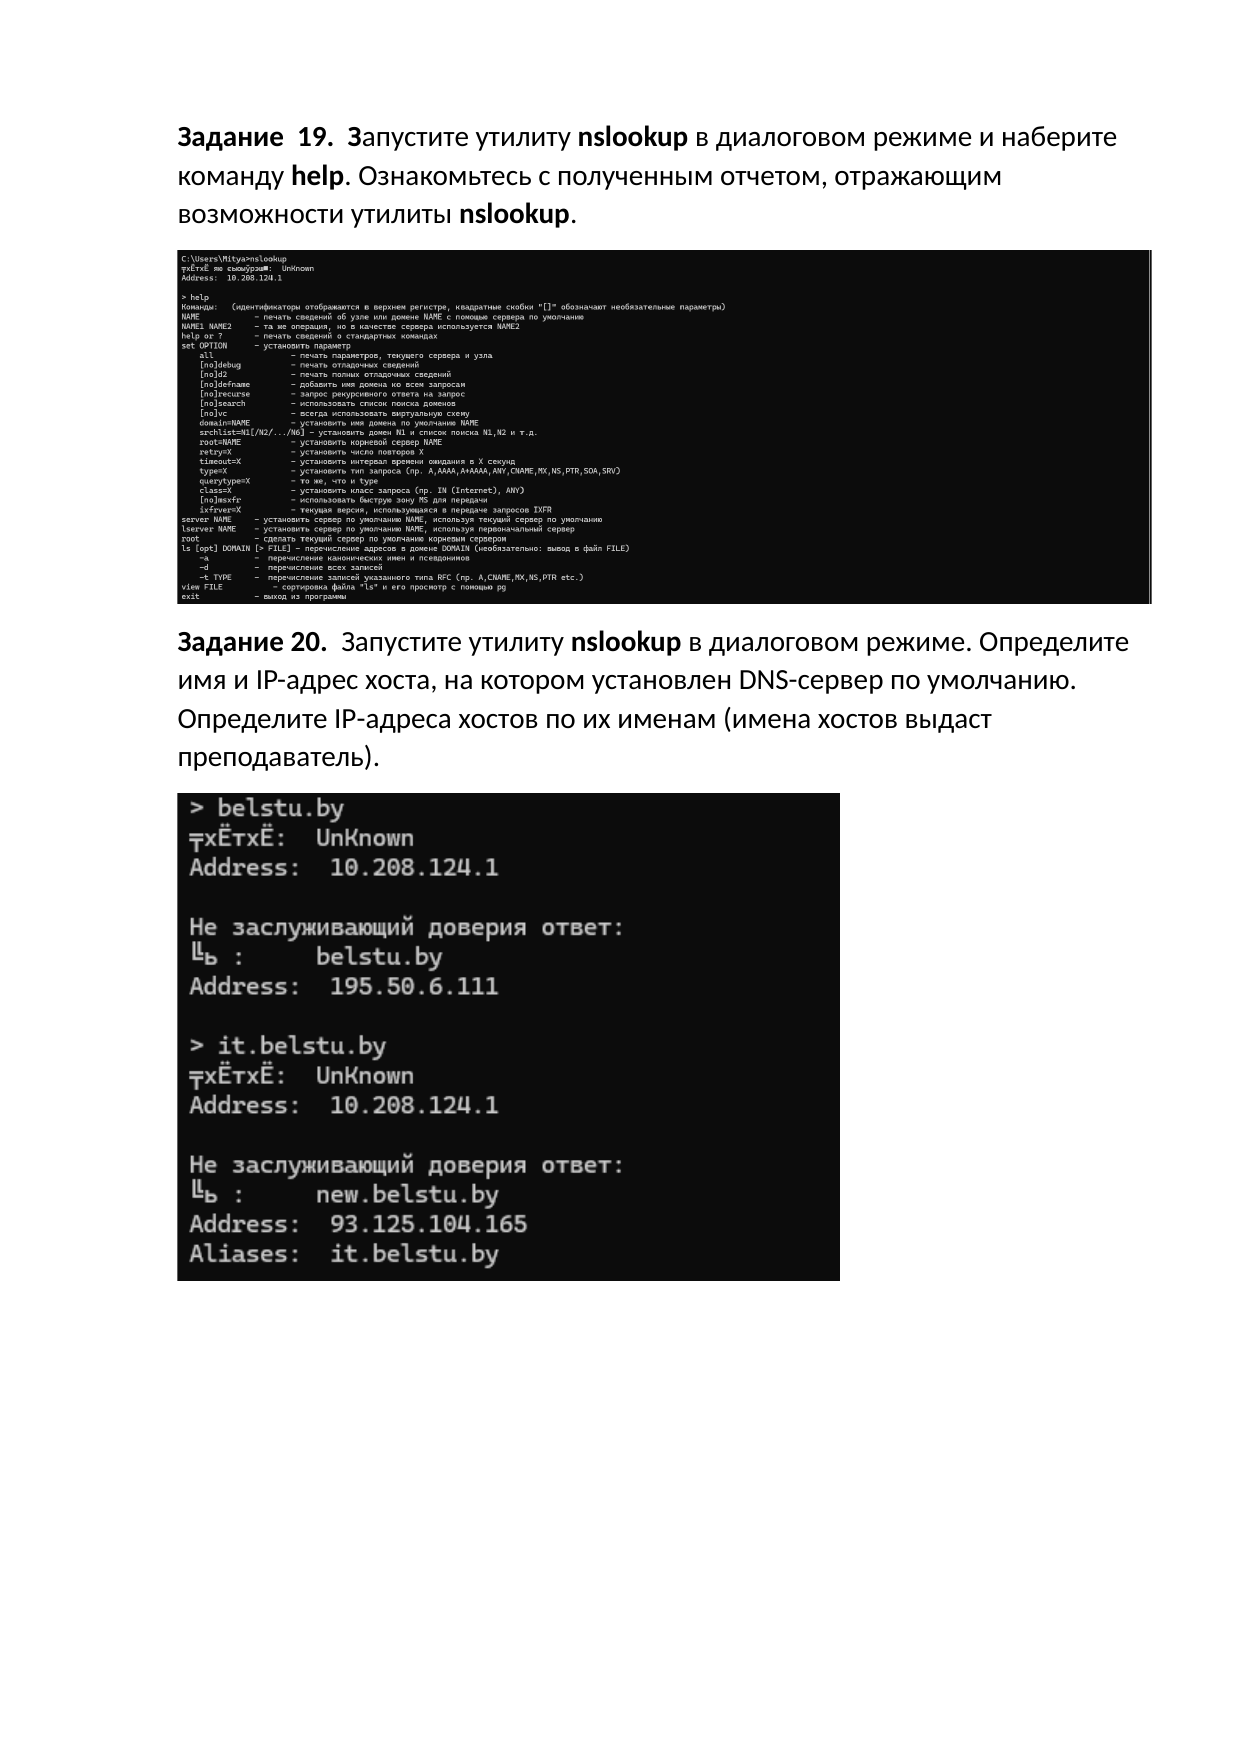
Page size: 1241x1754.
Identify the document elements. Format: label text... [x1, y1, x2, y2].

text Задание 19. Запустите утилиту nslookup в диалоговом режиме и наберите команду help. Ознакомьтесь с полученным отчетом, отражающим возможности утилиты nslookup. [177, 118, 1152, 231]
picture [177, 250, 1152, 604]
text Задание 20. Запустите утилиту nslookup в диалоговом режиме. Определите имя и IP-адрес хоста, на котором установлен DNS-сервер по умолчанию. Определите IP-адреса хостов по их именам (имена хостов выдаст преподаватель). [177, 623, 1152, 774]
picture [177, 793, 840, 1281]
